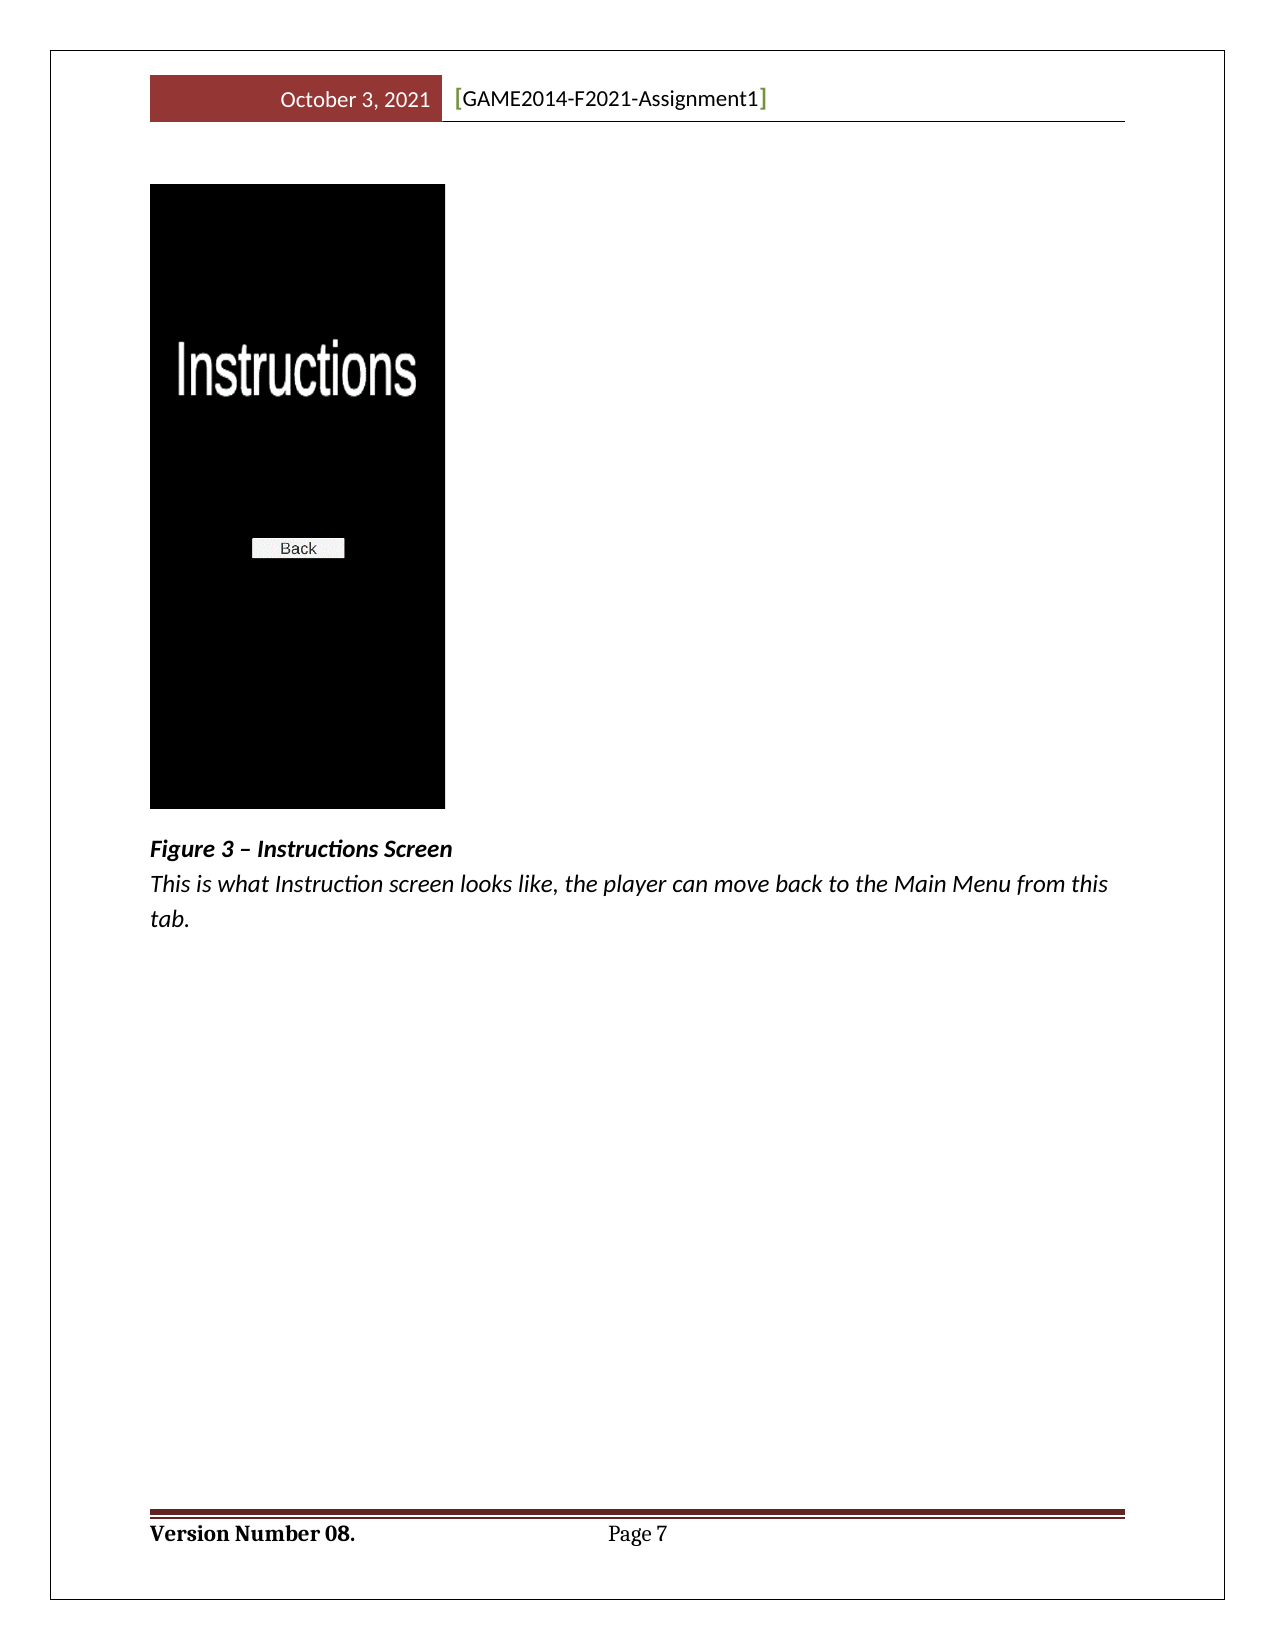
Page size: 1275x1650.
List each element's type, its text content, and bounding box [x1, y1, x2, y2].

picture [150, 184, 446, 809]
text Figure 3 – Instructions Screen This is what Instruction screen looks like, the player can move back to the Main Menu from this tab. Figure 4 – GameOver Screen [150, 833, 1125, 934]
